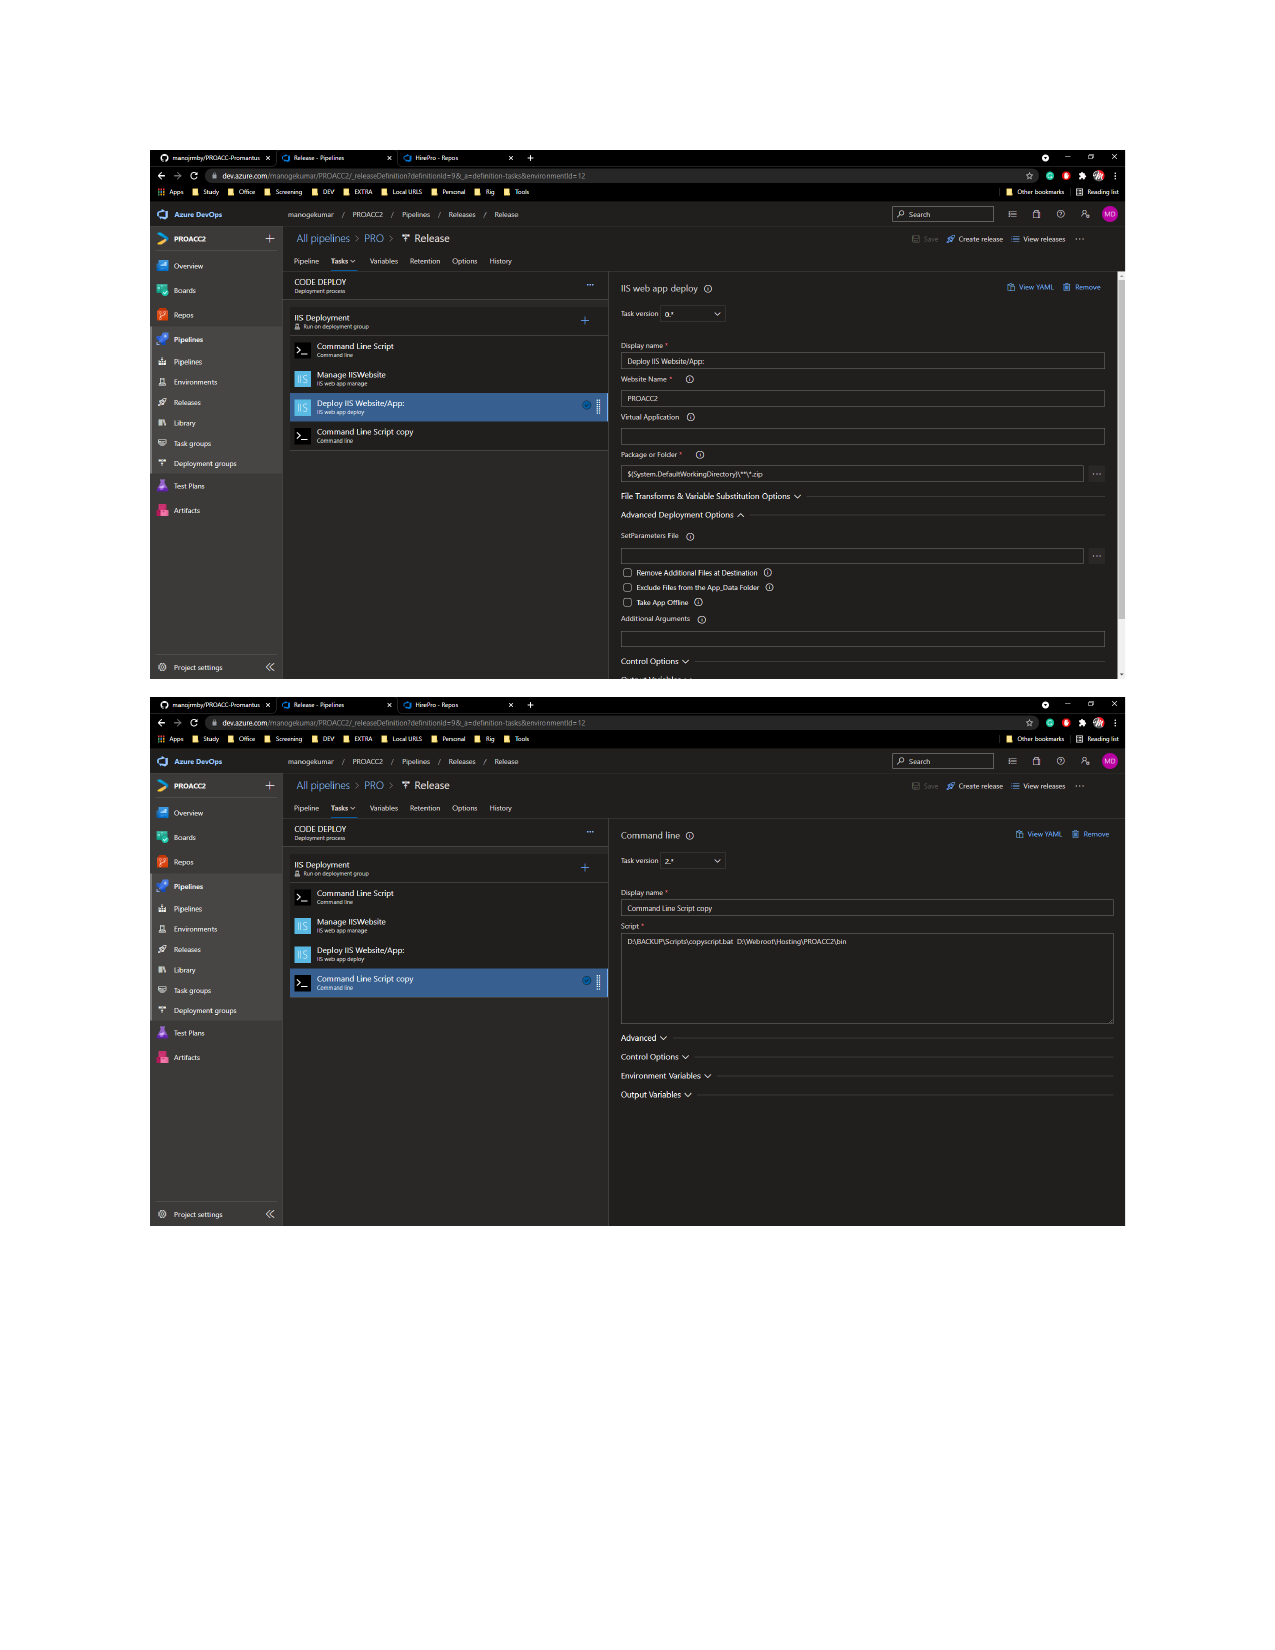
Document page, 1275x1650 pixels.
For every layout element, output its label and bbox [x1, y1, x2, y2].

picture [150, 697, 1125, 1226]
picture [150, 150, 1125, 679]
